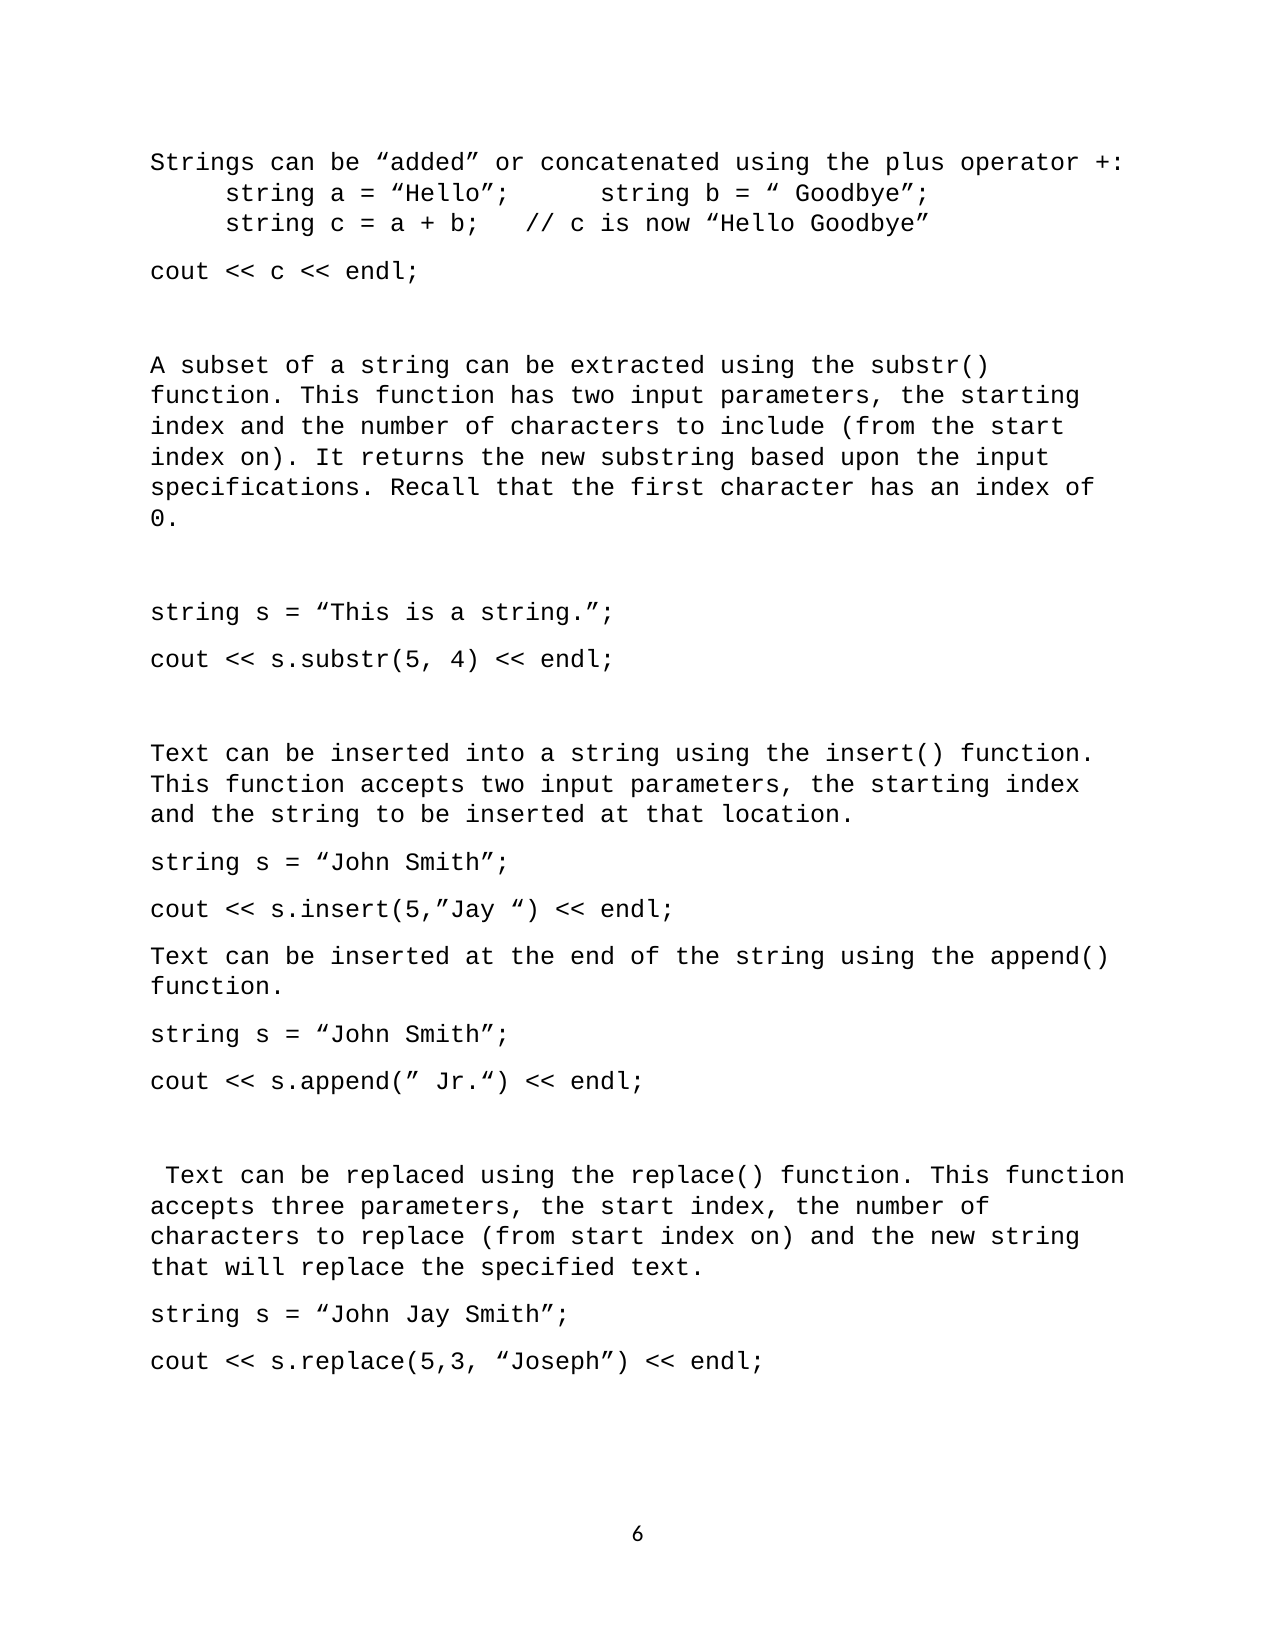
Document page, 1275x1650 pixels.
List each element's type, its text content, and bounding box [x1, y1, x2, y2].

text string s = “John Smith”; [150, 849, 1125, 877]
text A subset of a string can be extracted using the substr() function. This function has two input parameters, the starting index and the number of characters to include (from the start index on). It returns the new substring based upon the input specifications. Recall that the first character has an index of 0. [150, 353, 1125, 533]
text Text can be replaced using the replace() function. This function accepts three parameters, the start index, the number of characters to replace (from start index on) and the new string that will replace the specified text. [150, 1163, 1125, 1283]
text cout << s.substr(5, 4) << endl; [150, 646, 1125, 675]
text string s = “John Jay Smith”; [150, 1301, 1125, 1330]
text string s = “This is a string.”; [150, 599, 1125, 628]
text string s = “John Smith”; [150, 1021, 1125, 1049]
text Strings can be “added” or concatenated using the plus operator +: string a = “Hello”; string b = “ Goodbye”; string c = a + b; // c is now “Hello Goodbye” [150, 150, 1125, 239]
text Text can be inserted into a string using the insert() function. This function accepts two input parameters, the starting index and the string to be inserted at that location. [150, 741, 1125, 830]
text cout << c << endl; [150, 258, 1125, 287]
text cout << s.insert(5,”Jay “) << endl; [150, 896, 1125, 924]
text cout << s.replace(5,3, “Joseph”) << endl; [150, 1349, 1125, 1377]
text Text can be inserted at the end of the string using the append() function. [150, 943, 1125, 1002]
text cout << s.append(” Jr.“) << endl; [150, 1068, 1125, 1097]
